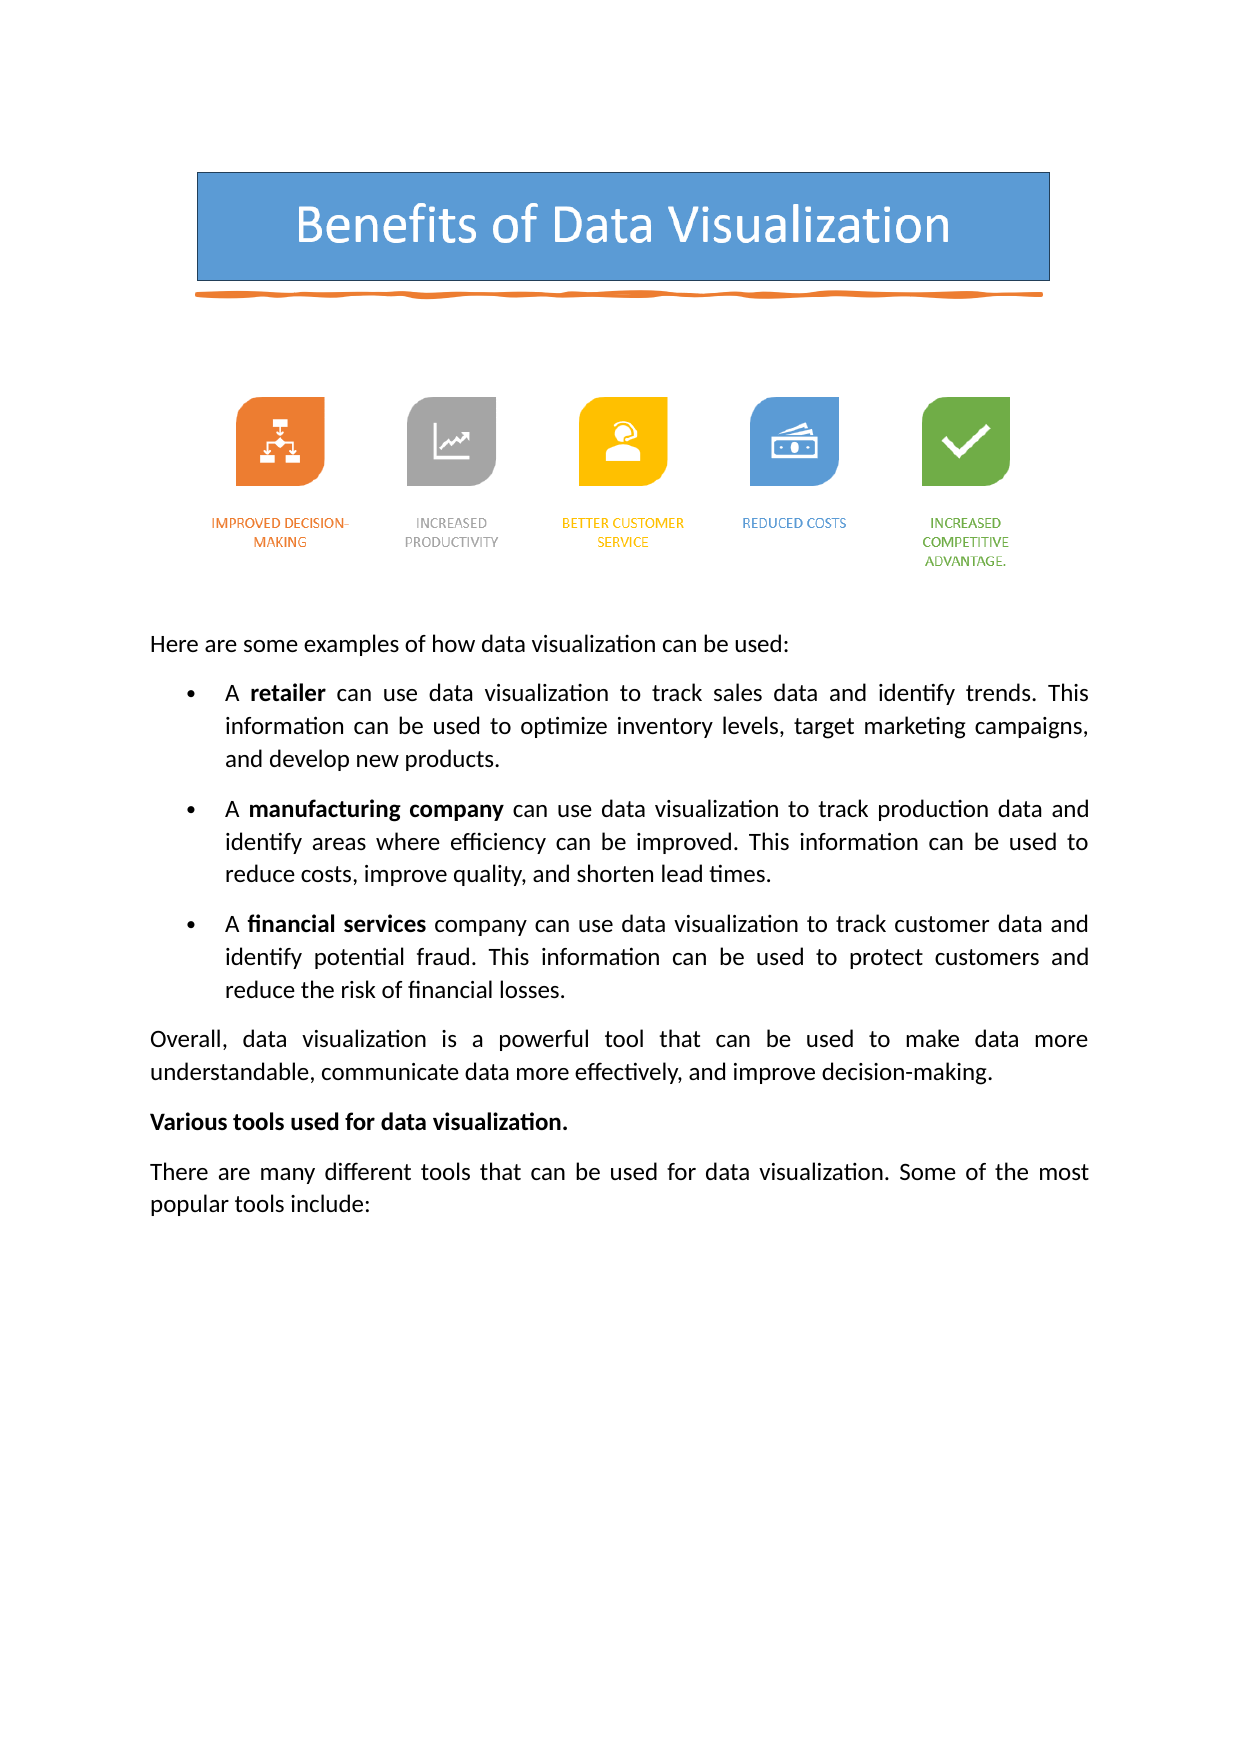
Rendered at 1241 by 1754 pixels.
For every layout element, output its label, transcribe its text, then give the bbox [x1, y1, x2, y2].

text Overall, data visualization is a powerful tool that can be used to make data more understandable, communicate data more effectively, and improve decision-making. [150, 1023, 1090, 1087]
list A financial services company can use data visualization to track customer data and identify potential fraud. This information can be used to protect customers and reduce the risk of financial losses. [187, 908, 1090, 1004]
text Various tools used for data visualization. [150, 1106, 1090, 1137]
text Here are some examples of how data visualization can be used: [150, 626, 1090, 658]
list A retailer can use data visualization to track sales data and identify trends. This information can be used to optimize inventory levels, target marketing campaigns, and develop new products. [187, 677, 1090, 774]
list A manufacturing company can use data visualization to track production data and identify areas where efficiency can be improved. This information can be used to reduce costs, improve quality, and shorten lead times. [187, 793, 1090, 889]
picture [150, 150, 1091, 626]
text There are many different tools that can be used for data visualization. Some of the most popular tools include: [150, 1156, 1090, 1219]
